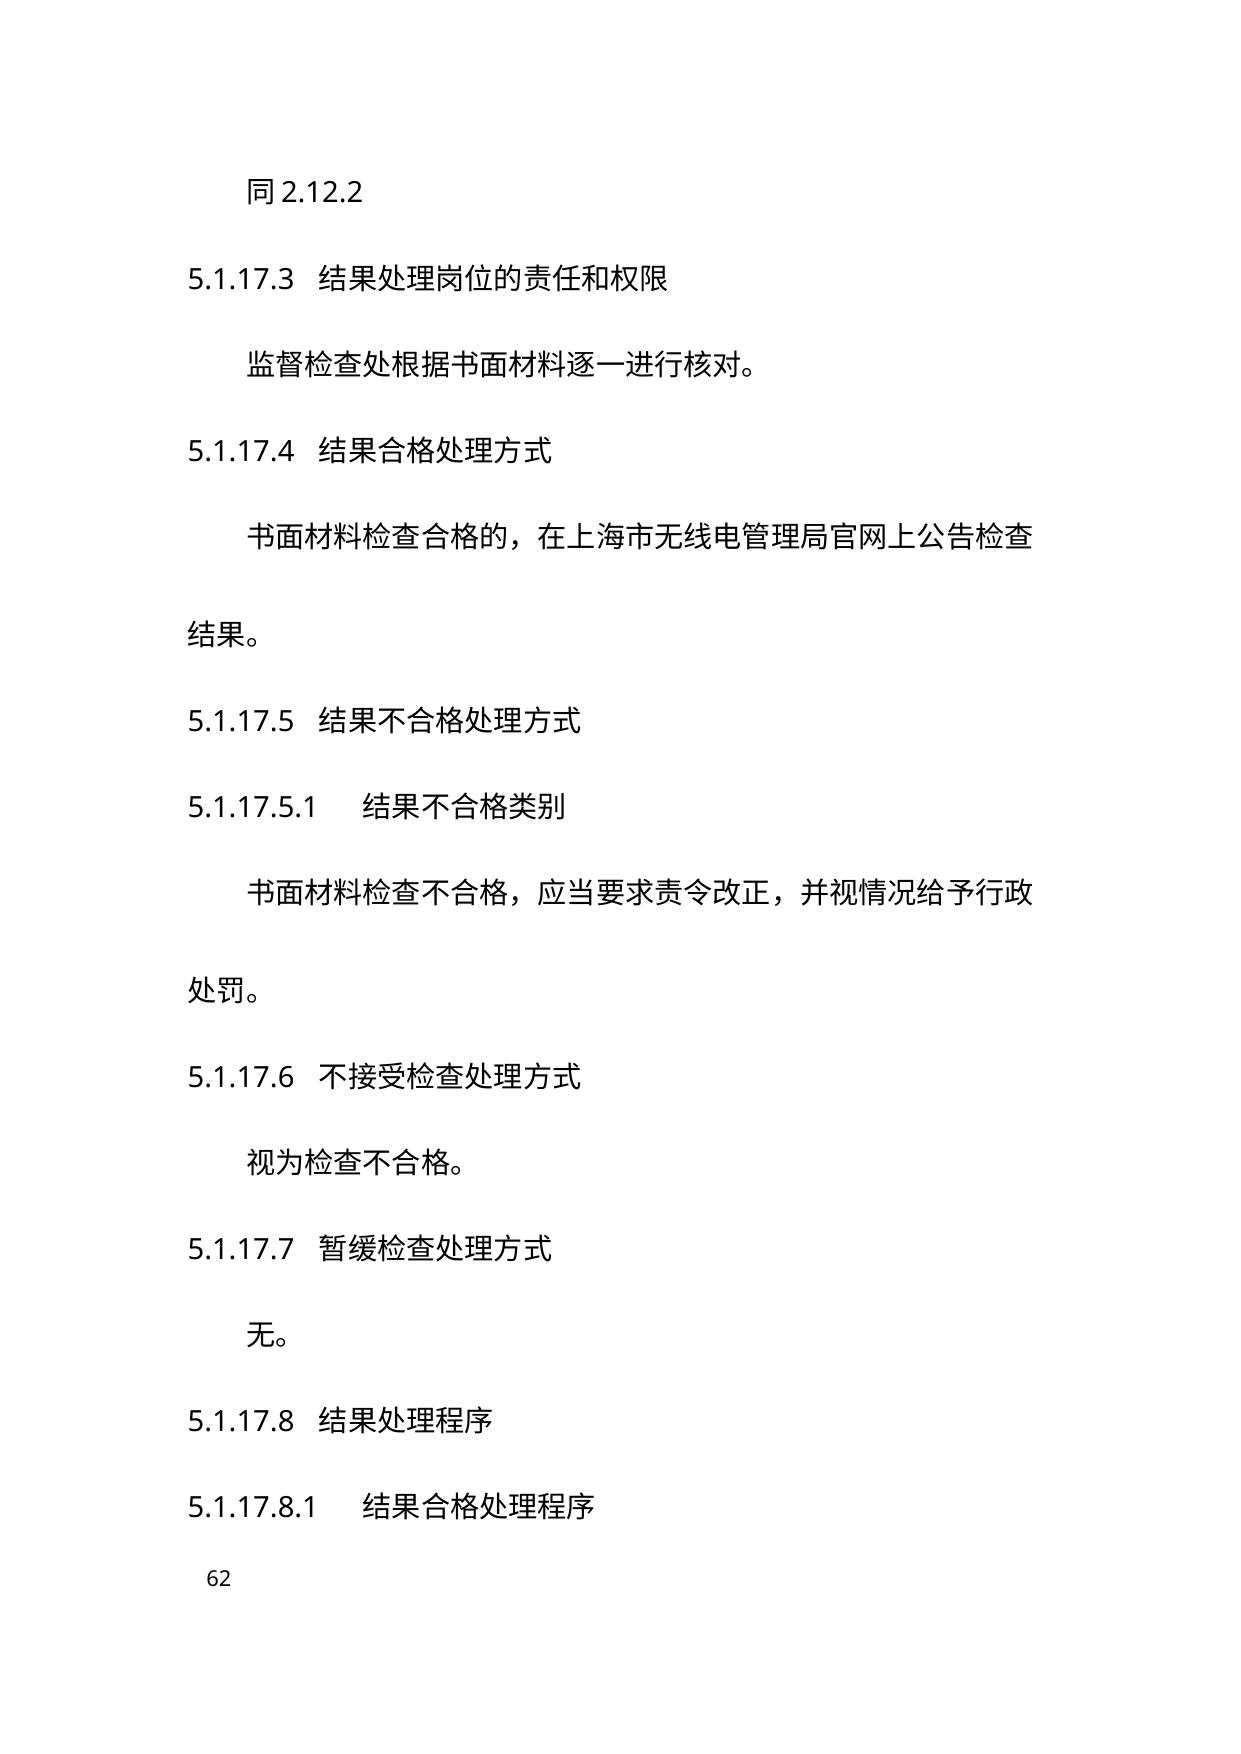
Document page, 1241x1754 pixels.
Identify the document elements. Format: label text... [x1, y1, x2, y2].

list 结果处理程序 [187, 1387, 1053, 1452]
list 结果处理岗位的责任和权限 [187, 244, 1053, 309]
text 书面材料检查不合格，应当要求责令改正，并视情况给予行政处罚。 [187, 858, 1053, 1021]
text 视为检查不合格。 [187, 1128, 1053, 1193]
list 结果不合格处理方式 [187, 686, 1053, 751]
list 结果不合格类别 [187, 772, 1053, 837]
list 不接受检查处理方式 [187, 1042, 1053, 1107]
text 同2.12.2 [187, 158, 1053, 223]
list 结果合格处理方式 [187, 416, 1053, 481]
list 结果合格处理程序 [187, 1473, 1053, 1538]
text 书面材料检查合格的，在上海市无线电管理局官网上公告检查结果。 [187, 502, 1053, 665]
list 暂缓检查处理方式 [187, 1214, 1053, 1279]
text 监督检查处根据书面材料逐一进行核对。 [187, 330, 1053, 395]
text 无。 [187, 1300, 1053, 1365]
